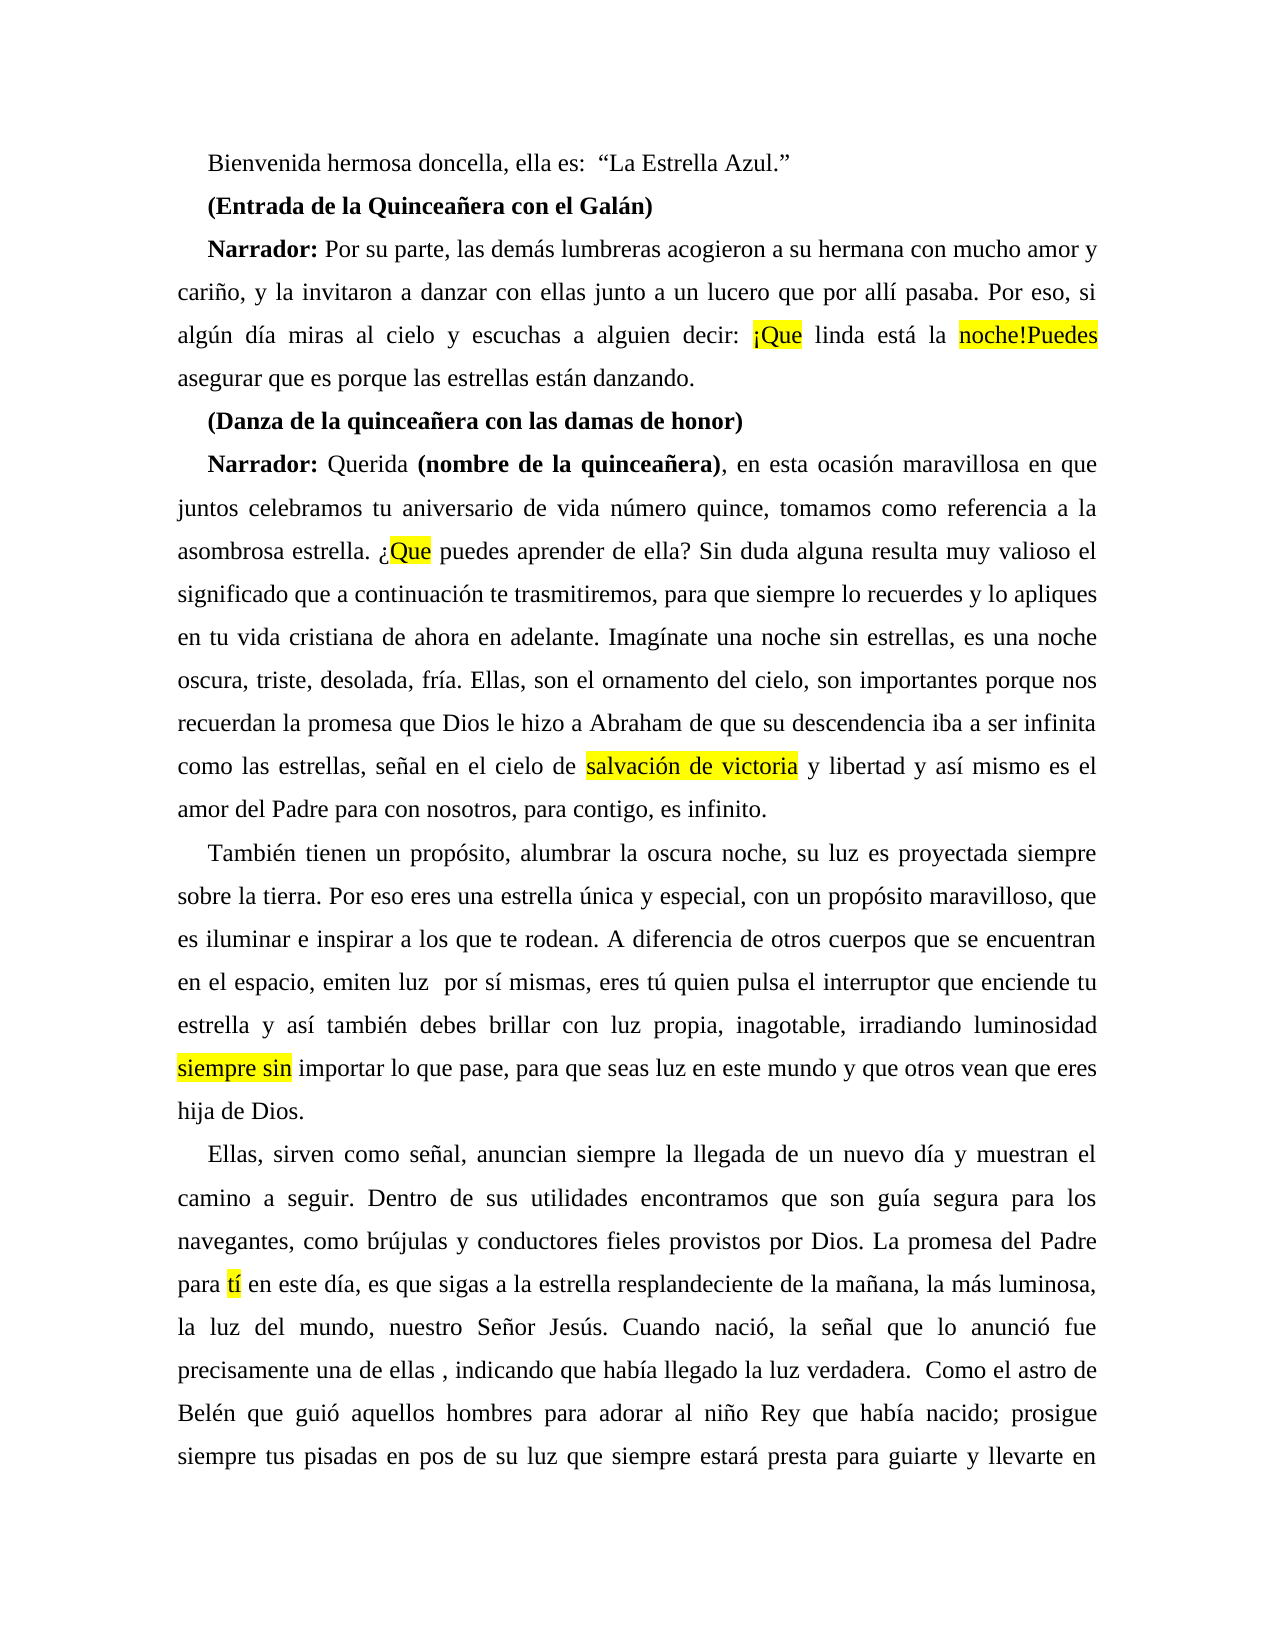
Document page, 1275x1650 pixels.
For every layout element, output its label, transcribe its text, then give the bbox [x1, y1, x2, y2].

text Narrador: Querida (nombre de la quinceañera), en esta ocasión maravillosa en que juntos celebramos tu aniversario de vida número quince, tomamos como referencia a la asombrosa estrella. ¿Que puedes aprender de ella? Sin duda alguna resulta muy valioso el significado que a continuación te trasmitiremos, para que siempre lo recuerdes y lo apliques en tu vida cristiana de ahora en adelante. Imagínate una noche sin estrellas, es una noche oscura, triste, desolada, fría. Ellas, son el ornamento del cielo, son importantes porque nos recuerdan la promesa que Dios le hizo a Abraham de que su descendencia iba a ser infinita como las estrellas, señal en el cielo de salvación de victoria y libertad y así mismo es el amor del Padre para con nosotros, para contigo, es infinito. [177, 449, 1098, 823]
text Narrador: Por su parte, las demás lumbreras acogieron a su hermana con mucho amor y cariño, y la invitaron a danzar con ellas junto a un lucero que por allí pasaba. Por eso, si algún día miras al cielo y escuchas a alguien decir: ¡Que linda está la noche!Puedes asegurar que es porque las estrellas están danzando. [177, 234, 1098, 392]
text También tienen un propósito, alumbrar la oscura noche, su luz es proyectada siempre sobre la tierra. Por eso eres una estrella única y especial, con un propósito maravilloso, que es iluminar e inspirar a los que te rodean. A diferencia de otros cuerpos que se encuentran en el espacio, emiten luz por sí mismas, eres tú quien pulsa el interruptor que enciende tu estrella y así también debes brillar con luz propia, inagotable, irradiando luminosidad siempre sin importar lo que pase, para que seas luz en este mundo y que otros vean que eres hija de Dios. [177, 838, 1098, 1125]
text Bienvenida hermosa doncella, ella es: “La Estrella Azul.” [177, 148, 1098, 176]
text (Entrada de la Quinceañera con el Galán) [177, 191, 1098, 219]
text (Danza de la quinceañera con las damas de honor) [177, 406, 1098, 435]
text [177, 1139, 1098, 1470]
